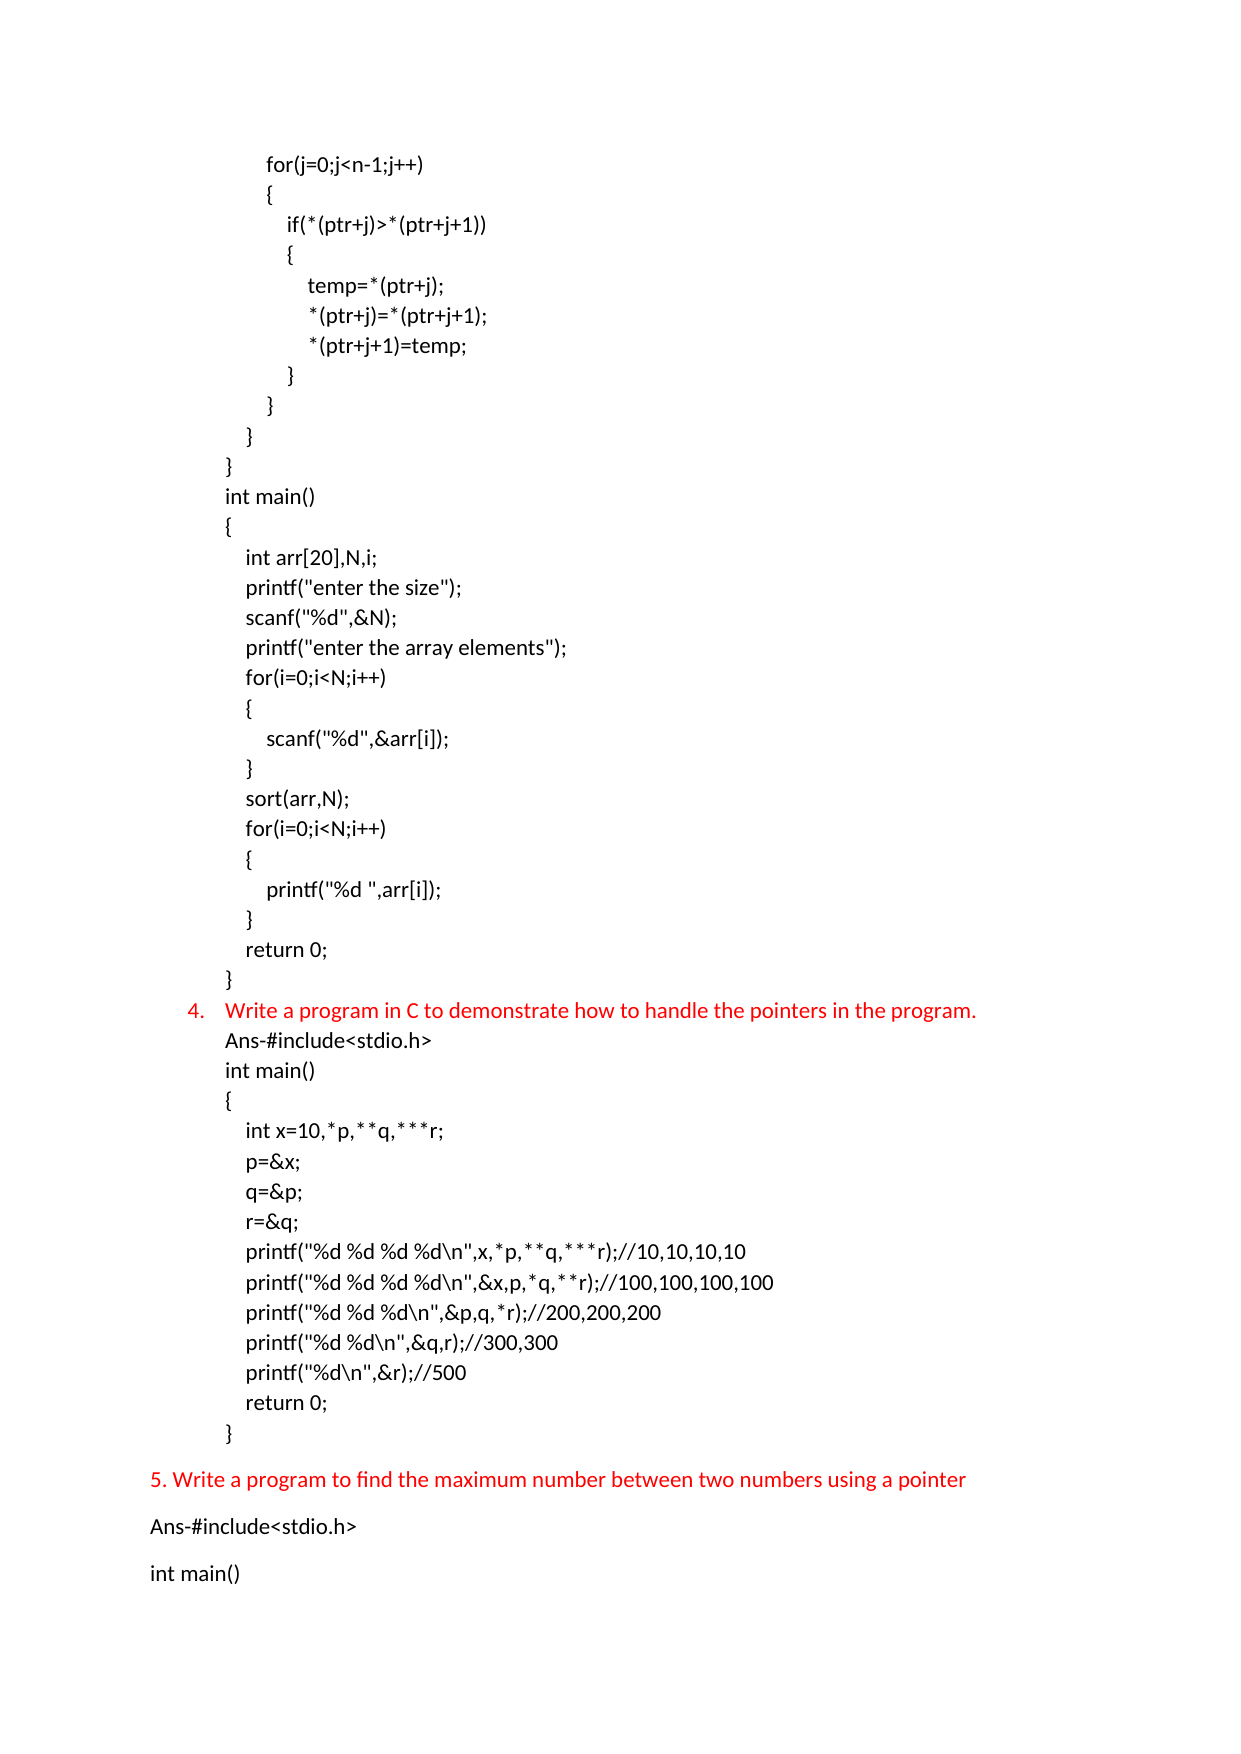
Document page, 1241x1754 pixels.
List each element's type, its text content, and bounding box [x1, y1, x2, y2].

list int arr[20],N,i; [225, 543, 1090, 571]
list Write a program in C to demonstrate how to handle the pointers in the program. [187, 996, 1090, 1024]
list { [225, 241, 1090, 269]
list scanf("%d",&N); [225, 603, 1090, 631]
list { [225, 845, 1090, 873]
list } [225, 754, 1090, 782]
list { [225, 512, 1090, 541]
list int x=10,*p,**q,***r; [225, 1117, 1090, 1145]
list printf("%d ",arr[i]); [225, 875, 1090, 903]
list } [225, 966, 1090, 994]
list printf("%d %d\n",&q,r);//300,300 [225, 1328, 1090, 1356]
list for(j=0;j<n-1;j++) [225, 150, 1090, 178]
list if(*(ptr+j)>*(ptr+j+1)) [225, 210, 1090, 238]
list printf("%d %d %d\n",&p,q,*r);//200,200,200 [225, 1298, 1090, 1326]
list } [225, 452, 1090, 480]
list r=&q; [225, 1207, 1090, 1235]
text Ans-#include<stdio.h> [150, 1512, 1090, 1541]
list { [225, 1086, 1090, 1114]
list for(i=0;i<N;i++) [225, 663, 1090, 692]
list *(ptr+j)=*(ptr+j+1); [225, 301, 1090, 329]
list return 0; [225, 1388, 1090, 1417]
list printf("enter the size"); [225, 573, 1090, 601]
list } [225, 392, 1090, 420]
text int main() [150, 1559, 1090, 1587]
list } [225, 1419, 1090, 1447]
list { [225, 180, 1090, 208]
list printf("%d %d %d %d\n",&x,p,*q,**r);//100,100,100,100 [225, 1268, 1090, 1296]
list sort(arr,N); [225, 784, 1090, 812]
list *(ptr+j+1)=temp; [225, 331, 1090, 359]
list scanf("%d",&arr[i]); [225, 724, 1090, 752]
list q=&p; [225, 1177, 1090, 1205]
list Ans-#include<stdio.h> [225, 1026, 1090, 1054]
list printf("enter the array elements"); [225, 633, 1090, 661]
list int main() [225, 482, 1090, 510]
list printf("%d\n",&r);//500 [225, 1358, 1090, 1386]
list temp=*(ptr+j); [225, 271, 1090, 299]
list } [225, 905, 1090, 933]
list { [225, 694, 1090, 722]
list return 0; [225, 935, 1090, 963]
list for(i=0;i<N;i++) [225, 814, 1090, 843]
list int main() [225, 1056, 1090, 1084]
list p=&x; [225, 1147, 1090, 1175]
list } [225, 422, 1090, 450]
list printf("%d %d %d %d\n",x,*p,**q,***r);//10,10,10,10 [225, 1237, 1090, 1266]
list } [225, 361, 1090, 389]
text 5. Write a program to find the maximum number between two numbers using a pointer [150, 1466, 1090, 1494]
